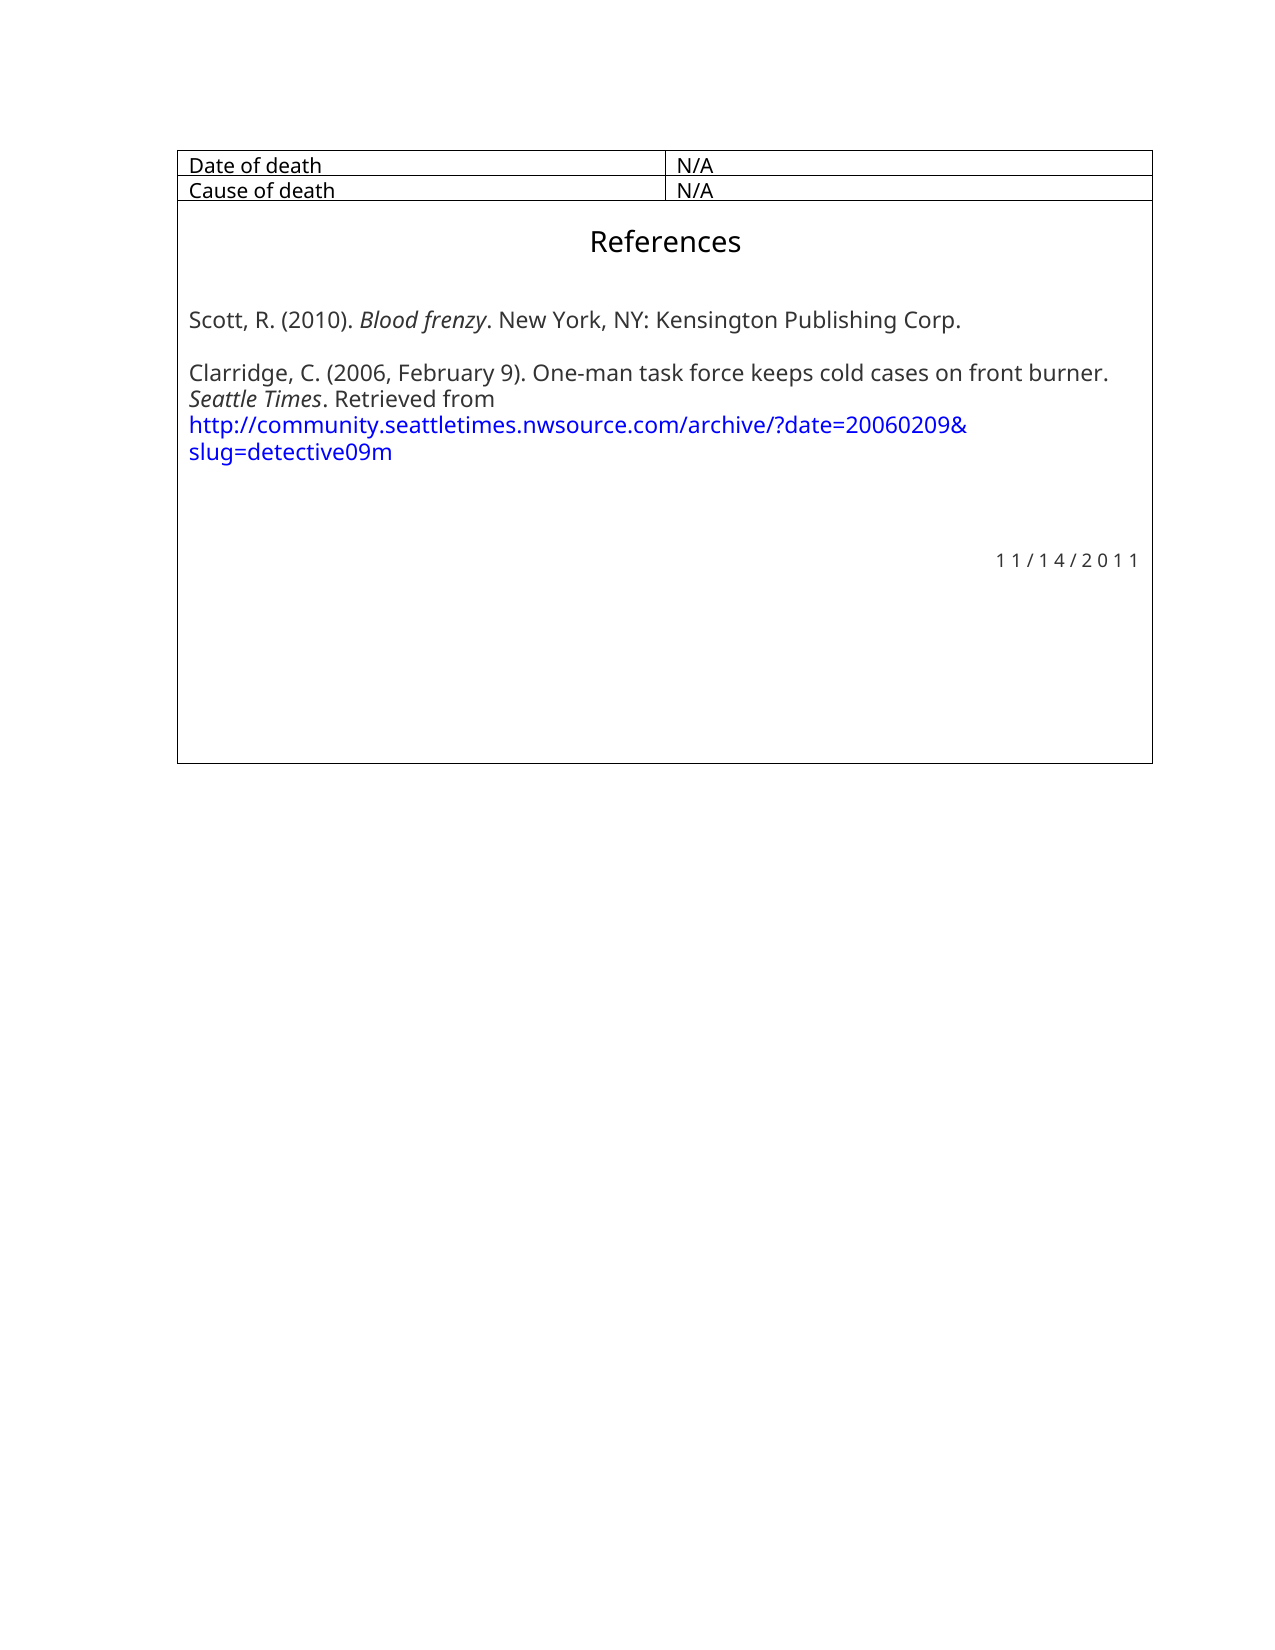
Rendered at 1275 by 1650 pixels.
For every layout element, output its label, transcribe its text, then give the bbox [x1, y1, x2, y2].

table_cell Cause of death [178, 176, 665, 200]
table_header Date of death [178, 151, 665, 175]
table_cell N/A [666, 176, 1152, 200]
table_header N/A [666, 151, 1152, 175]
table_cell References Scott, R. (2010). Blood frenzy. New York, NY: Kensington Publishing Corp. Clarridge, C. (2006, February 9). One-man task force keeps cold cases on front burner. Seattle Times. Retrieved from http://community.seattletimes.nwsource.com/archive/?date=20060209& slug=detective09m 1 1 / 1 4 / 2 0 1 1 [178, 201, 1152, 763]
